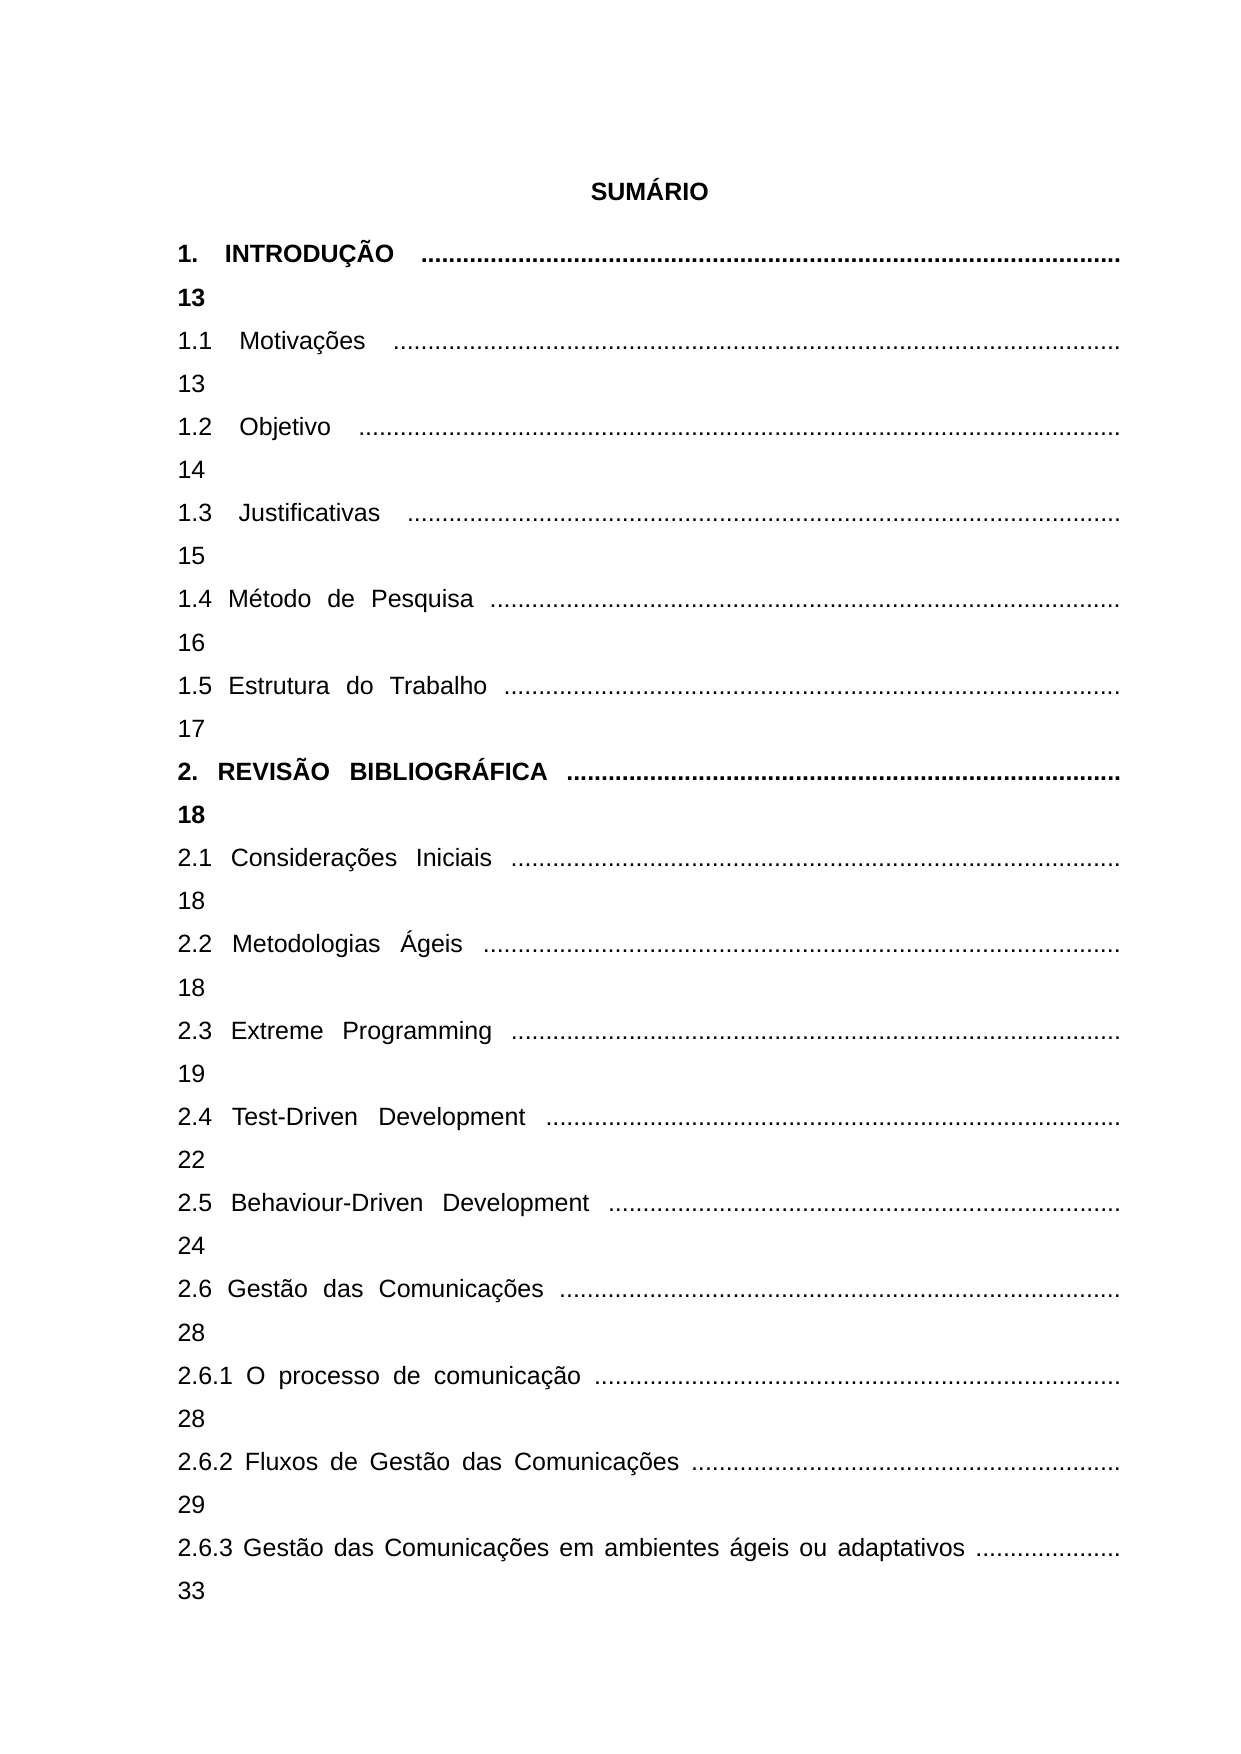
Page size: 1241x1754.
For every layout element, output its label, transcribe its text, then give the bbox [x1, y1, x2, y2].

text 2.6 Gestão das Comunicações ................................................................................. 28 [177, 1274, 1122, 1346]
text 2.6.1 O processo de comunicação ............................................................................ 28 [177, 1361, 1122, 1433]
text 2.3 Extreme Programming ........................................................................................ 19 [177, 1016, 1122, 1088]
text 2.6.2 Fluxos de Gestão das Comunicações .............................................................. 29 [177, 1447, 1122, 1519]
text 2. REVISÃO BIBLIOGRÁFICA ................................................................................ 18 [177, 757, 1122, 829]
text 1.5 Estrutura do Trabalho ......................................................................................... 17 [177, 671, 1122, 743]
text SUMÁRIO [177, 177, 1122, 206]
text 1.3 Justificativas ....................................................................................................... 15 [177, 498, 1122, 570]
text 1.4 Método de Pesquisa ........................................................................................... 16 [177, 584, 1122, 656]
text 2.5 Behaviour-Driven Development .......................................................................... 24 [177, 1188, 1122, 1260]
text 1. INTRODUÇÃO ..................................................................................................... 13 [177, 239, 1122, 311]
text 2.1 Considerações Iniciais ........................................................................................ 18 [177, 843, 1122, 915]
text 2.4 Test-Driven Development ................................................................................... 22 [177, 1102, 1122, 1174]
text 1.2 Objetivo .............................................................................................................. 14 [177, 412, 1122, 484]
text 2.2 Metodologias Ágeis ............................................................................................ 18 [177, 929, 1122, 1001]
text 1.1 Motivações ......................................................................................................... 13 [177, 326, 1122, 398]
text 2.6.3 Gestão das Comunicações em ambientes ágeis ou adaptativos ..................... 33 [177, 1533, 1122, 1605]
